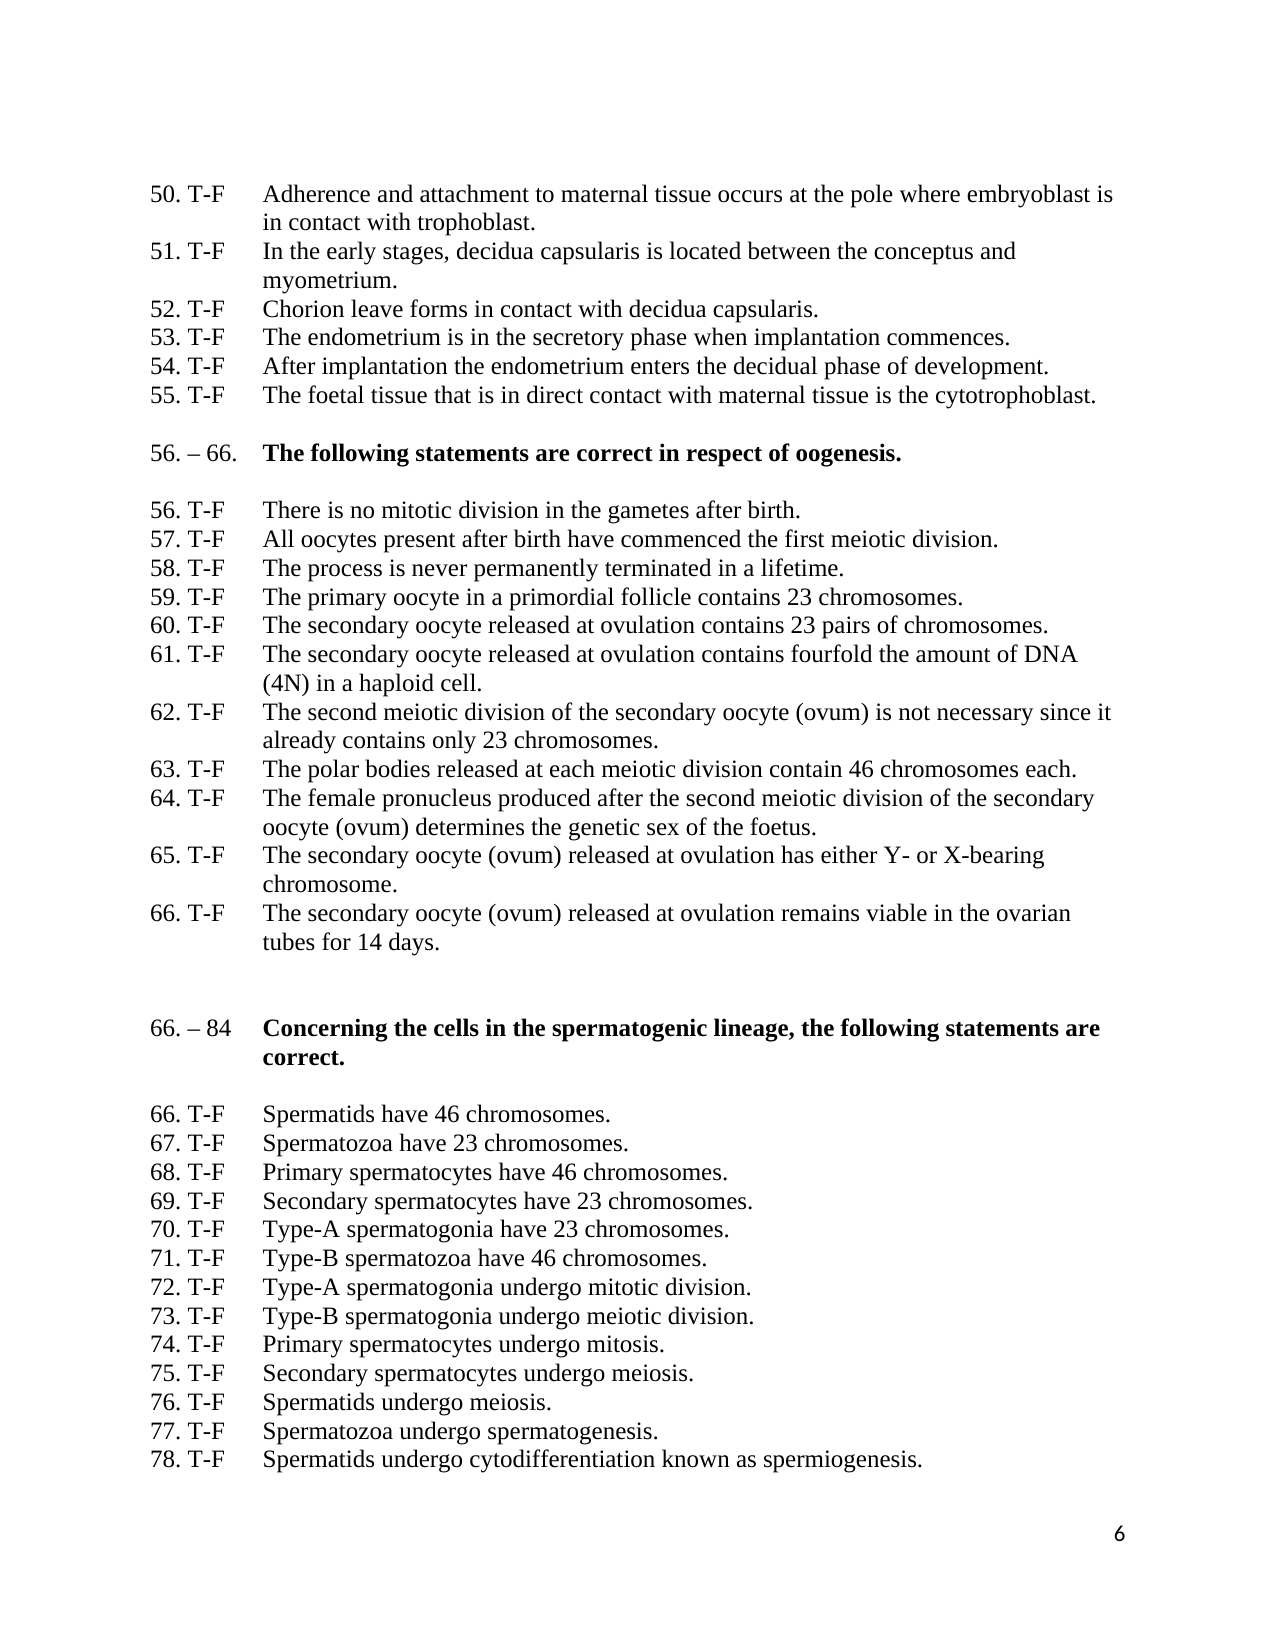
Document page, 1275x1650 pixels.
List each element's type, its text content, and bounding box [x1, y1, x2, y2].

text 62. T-F The second meiotic division of the secondary oocyte (ovum) is not necessary since it [150, 697, 1125, 725]
text 75. T-F Secondary spermatocytes undergo meiosis. [150, 1358, 1125, 1387]
text 70. T-F Type-A spermatogonia have 23 chromosomes. [150, 1214, 1125, 1243]
text 68. T-F Primary spermatocytes have 46 chromosomes. [150, 1157, 1125, 1186]
text 56. T-F There is no mitotic division in the gametes after birth. [150, 495, 1125, 524]
text already contains only 23 chromosomes. [225, 725, 1125, 754]
text 52. T-F Chorion leave forms in contact with decidua capsularis. [150, 294, 1125, 322]
text 66. T-F Spermatids have 46 chromosomes. [150, 1099, 1125, 1128]
text 66. – 84 Concerning the cells in the spermatogenic lineage, the following statements are [150, 1013, 1125, 1042]
text tubes for 14 days. [150, 927, 1125, 955]
text (4N) in a haploid cell. [150, 668, 1125, 697]
text 66. T-F The secondary oocyte (ovum) released at ovulation remains viable in the ovarian [150, 898, 1125, 927]
text 60. T-F The secondary oocyte released at ovulation contains 23 pairs of chromosomes. [150, 610, 1125, 639]
text 50. T-F Adherence and attachment to maternal tissue occurs at the pole where embryoblast is [150, 179, 1125, 207]
text chromosome. [150, 869, 1125, 898]
text 63. T-F The polar bodies released at each meiotic division contain 46 chromosomes each. [150, 754, 1125, 783]
text 57. T-F All oocytes present after birth have commenced the first meiotic division. [150, 524, 1125, 553]
text 65. T-F The secondary oocyte (ovum) released at ovulation has either Y- or X-bearing [150, 840, 1125, 869]
text 69. T-F Secondary spermatocytes have 23 chromosomes. [150, 1186, 1125, 1214]
text 51. T-F In the early stages, decidua capsularis is located between the conceptus and [150, 236, 1125, 265]
text 73. T-F Type-B spermatogonia undergo meiotic division. [150, 1301, 1125, 1329]
text oocyte (ovum) determines the genetic sex of the foetus. [225, 812, 1125, 840]
text in contact with trophoblast. [150, 207, 1125, 236]
text 53. T-F The endometrium is in the secretory phase when implantation commences. [150, 322, 1125, 351]
text 56. – 66. The following statements are correct in respect of oogenesis. [150, 438, 1125, 467]
text 78. T-F Spermatids undergo cytodifferentiation known as spermiogenesis. [150, 1444, 1125, 1473]
text 77. T-F Spermatozoa undergo spermatogenesis. [150, 1416, 1125, 1444]
text 54. T-F After implantation the endometrium enters the decidual phase of development. [150, 351, 1125, 380]
text 61. T-F The secondary oocyte released at ovulation contains fourfold the amount of DNA [150, 639, 1125, 668]
text 59. T-F The primary oocyte in a primordial follicle contains 23 chromosomes. [150, 582, 1125, 610]
text 58. T-F The process is never permanently terminated in a lifetime. [150, 553, 1125, 582]
text 55. T-F The foetal tissue that is in direct contact with maternal tissue is the cytotrophoblast. [150, 380, 1125, 409]
text 72. T-F Type-A spermatogonia undergo mitotic division. [150, 1272, 1125, 1301]
text 71. T-F Type-B spermatozoa have 46 chromosomes. [150, 1243, 1125, 1272]
text 76. T-F Spermatids undergo meiosis. [150, 1387, 1125, 1416]
text 74. T-F Primary spermatocytes undergo mitosis. [150, 1329, 1125, 1358]
text 64. T-F The female pronucleus produced after the second meiotic division of the secondary [150, 783, 1125, 812]
text 67. T-F Spermatozoa have 23 chromosomes. [150, 1128, 1125, 1157]
text myometrium. [150, 265, 1125, 294]
text correct. [225, 1042, 1125, 1070]
